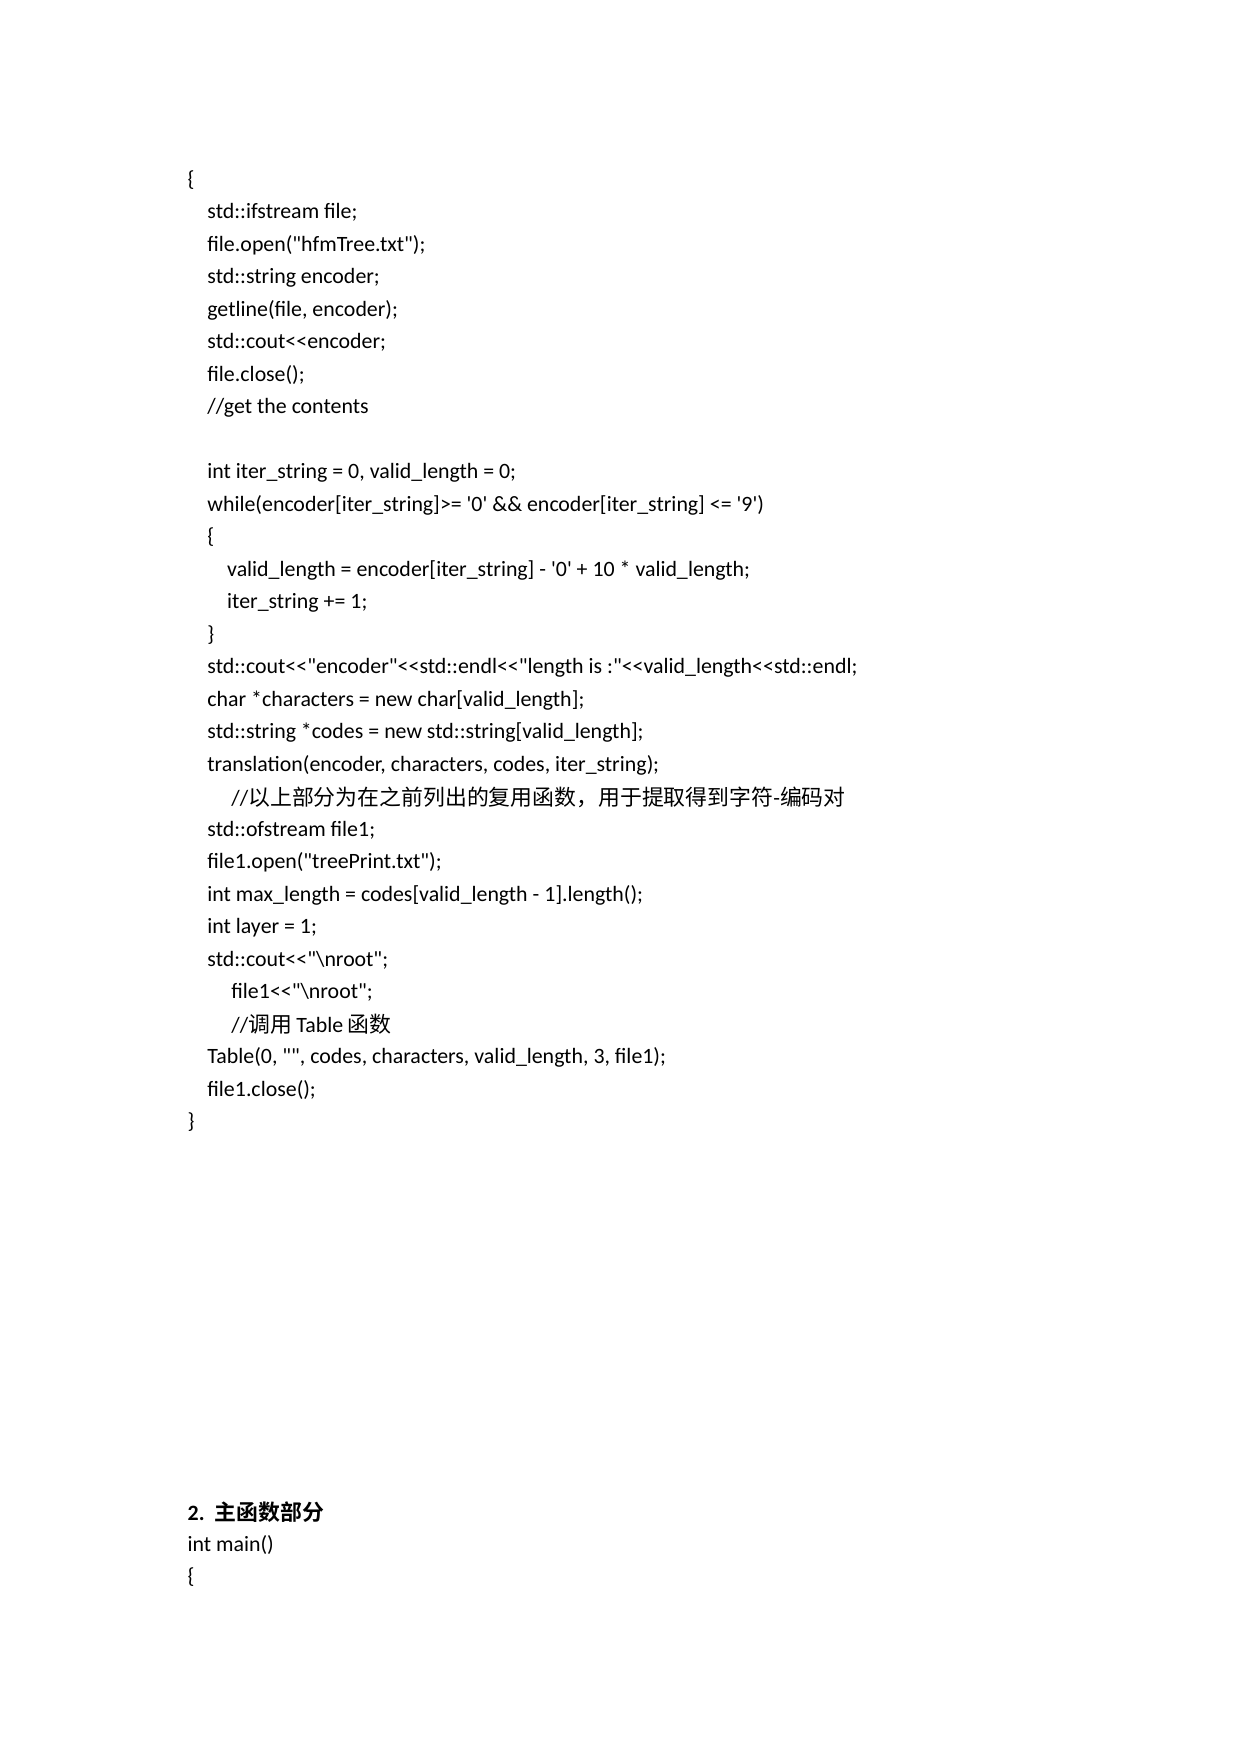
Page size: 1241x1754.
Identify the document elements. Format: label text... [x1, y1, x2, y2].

list std::string *codes = new std::string[valid_length]; [187, 714, 1053, 747]
list //调用Table函数 [187, 1007, 1053, 1039]
list valid_length = encoder[iter_string] - '0' + 10 * valid_length; [187, 552, 1053, 584]
list file1.open("treePrint.txt"); [187, 844, 1053, 877]
list getline(file, encoder); [187, 292, 1053, 324]
list translation(encoder, characters, codes, iter_string); [187, 747, 1053, 779]
list { [187, 519, 1053, 552]
list Table(0, "", codes, characters, valid_length, 3, file1); [187, 1039, 1053, 1072]
list file.close(); [187, 357, 1053, 389]
list std::ofstream file1; [187, 812, 1053, 844]
list 主函数部分 [187, 1494, 1053, 1527]
list while(encoder[iter_string]>= '0' && encoder[iter_string] <= '9') [187, 487, 1053, 519]
list std::cout<<"encoder"<<std::endl<<"length is :"<<valid_length<<std::endl; [187, 649, 1053, 682]
list std::cout<<encoder; [187, 324, 1053, 357]
list int layer = 1; [187, 909, 1053, 942]
list //get the contents [187, 389, 1053, 422]
list //以上部分为在之前列出的复用函数，用于提取得到字符-编码对 [187, 779, 1053, 812]
list int main() [187, 1527, 1053, 1559]
list file1.close(); [187, 1072, 1053, 1104]
list int max_length = codes[valid_length - 1].length(); [187, 877, 1053, 909]
list std::string encoder; [187, 259, 1053, 292]
list } [187, 1104, 1053, 1137]
list } [187, 617, 1053, 649]
list std::cout<<"\nroot"; [187, 942, 1053, 974]
list iter_string += 1; [187, 584, 1053, 617]
list char *characters = new char[valid_length]; [187, 682, 1053, 714]
list { [187, 1559, 1053, 1592]
list int iter_string = 0, valid_length = 0; [187, 454, 1053, 487]
list file.open("hfmTree.txt"); [187, 227, 1053, 259]
list file1<<"\nroot"; [187, 974, 1053, 1007]
list { [187, 162, 1053, 194]
list std::ifstream file; [187, 194, 1053, 227]
